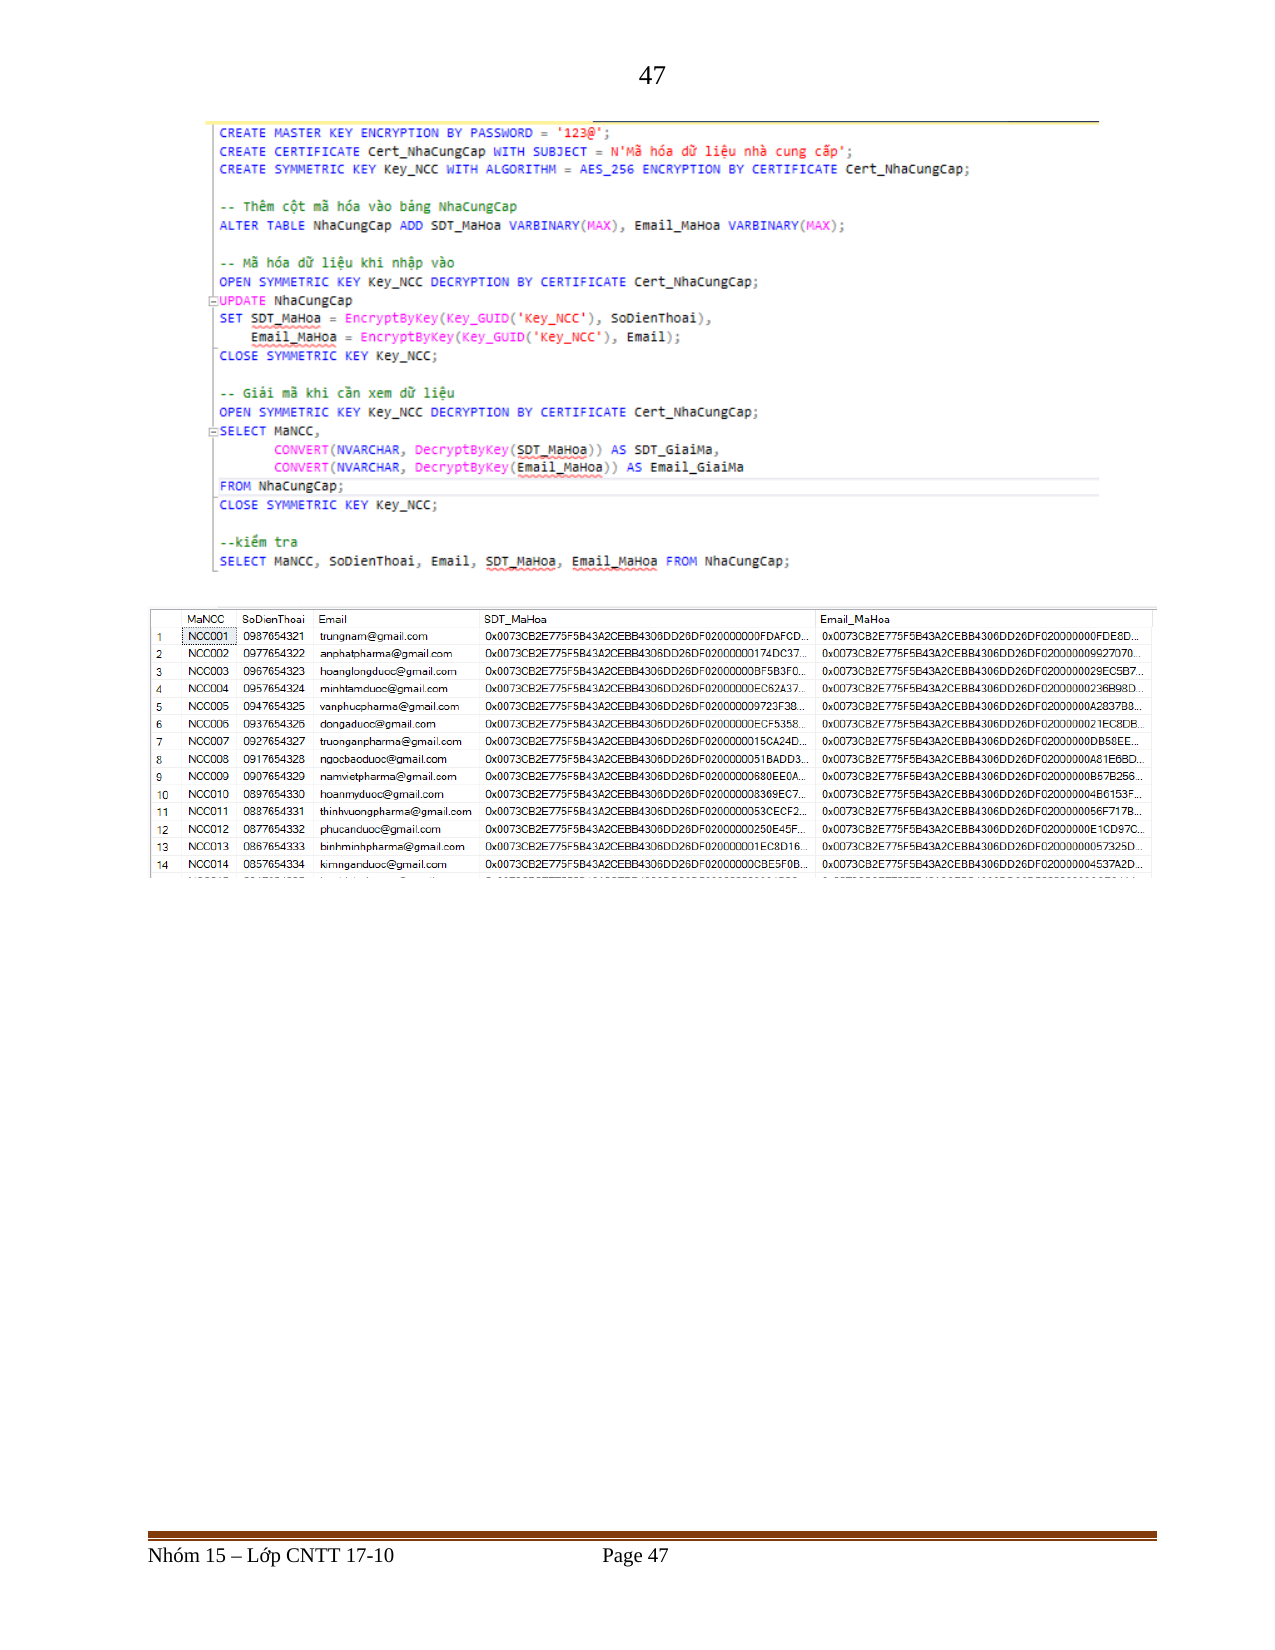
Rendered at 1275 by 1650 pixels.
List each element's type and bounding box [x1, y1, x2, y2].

picture [147, 606, 1157, 878]
picture [205, 121, 1100, 592]
